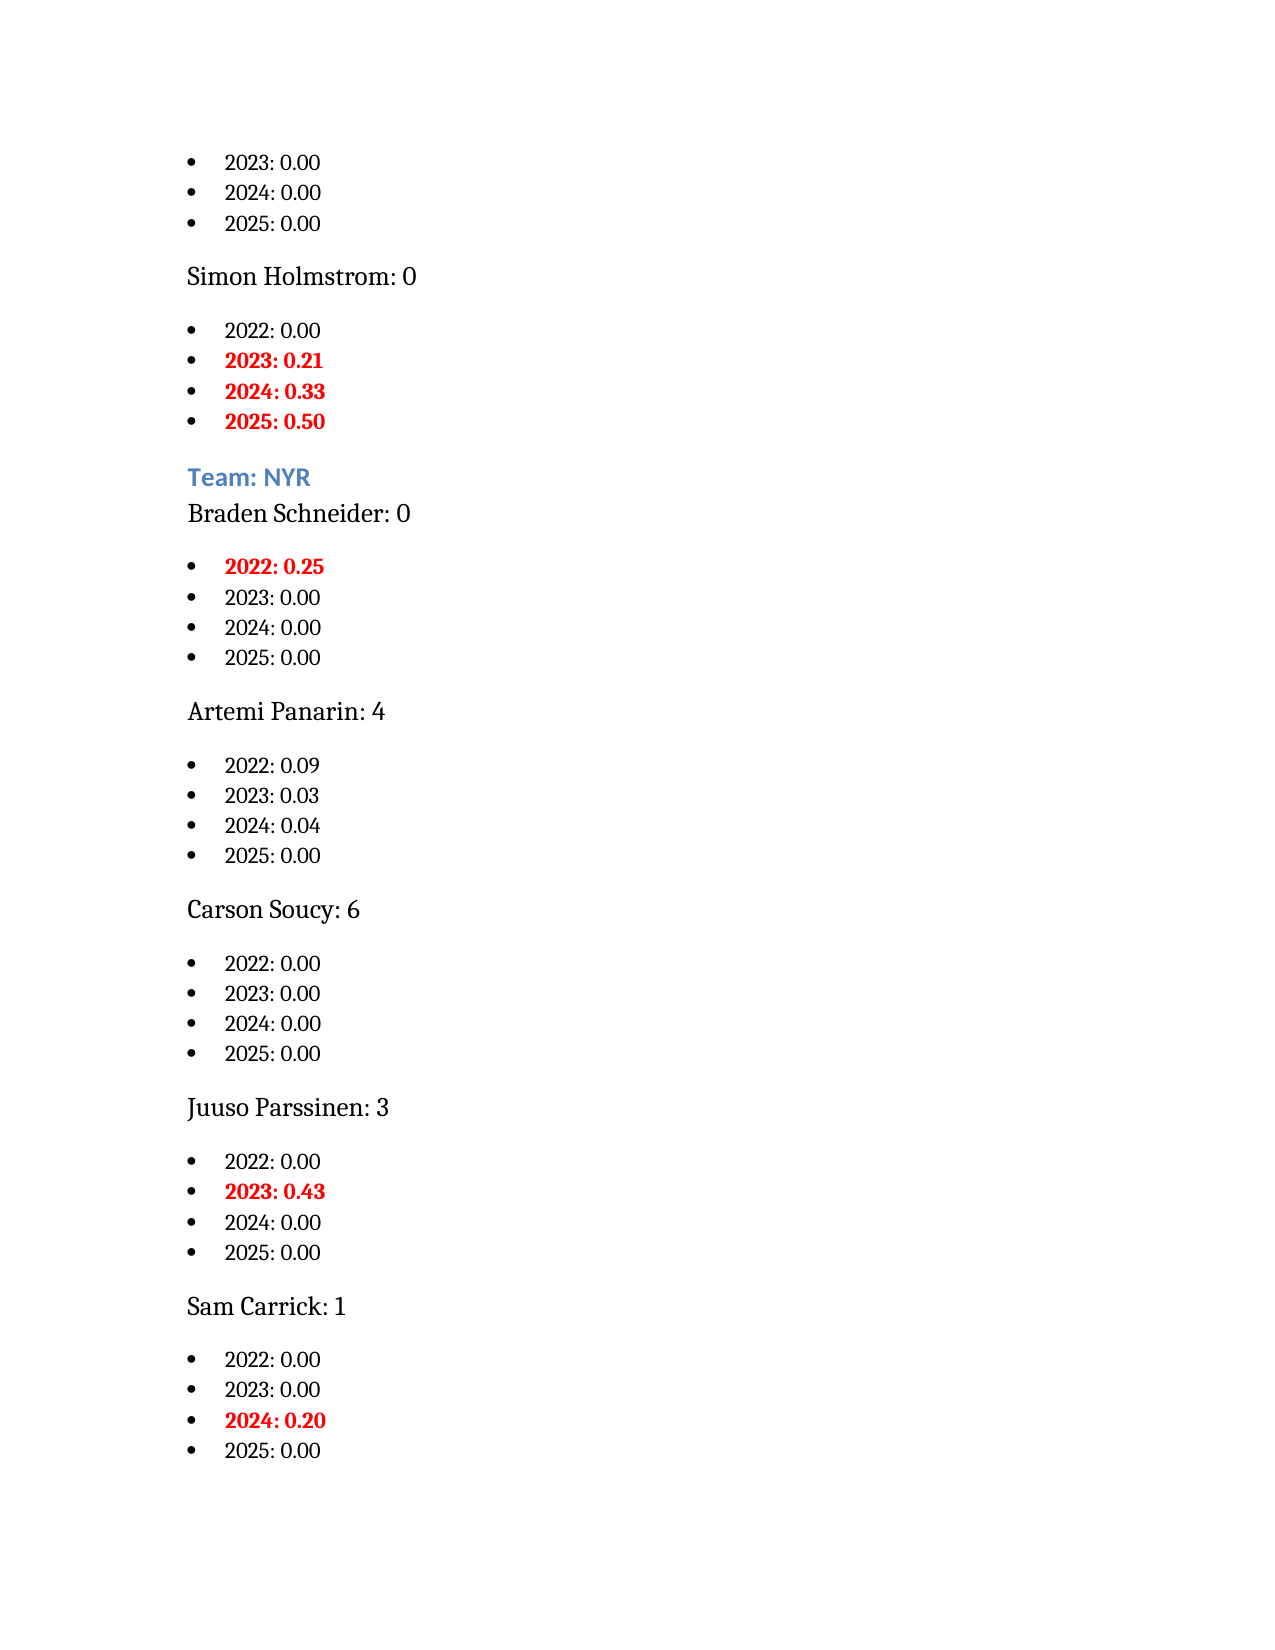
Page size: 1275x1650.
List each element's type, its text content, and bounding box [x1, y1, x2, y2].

list 2024: 0.00 [187, 1209, 1087, 1236]
list 2024: 0.00 [187, 1011, 1087, 1037]
list 2022: 0.00 [187, 1347, 1087, 1373]
text Juuso Parssinen: 3 [187, 1092, 1087, 1123]
list 2023: 0.00 [187, 981, 1087, 1007]
text Braden Schneider: 0 [187, 498, 1087, 529]
list 2022: 0.25 [187, 554, 1087, 581]
list 2023: 0.00 [187, 584, 1087, 611]
list 2022: 0.00 [187, 1149, 1087, 1175]
list 2025: 0.00 [187, 843, 1087, 869]
list 2024: 0.04 [187, 813, 1087, 839]
subtitle Team: NYR [187, 460, 1087, 493]
list 2023: 0.00 [187, 150, 1087, 176]
list 2025: 0.50 [187, 409, 1087, 435]
list 2025: 0.00 [187, 1041, 1087, 1068]
list 2025: 0.00 [187, 1438, 1087, 1464]
list 2025: 0.00 [187, 1239, 1087, 1266]
list 2022: 0.00 [187, 951, 1087, 977]
list 2023: 0.43 [187, 1179, 1087, 1205]
text Sam Carrick: 1 [187, 1291, 1087, 1322]
list 2025: 0.00 [187, 645, 1087, 671]
text Carson Soucy: 6 [187, 894, 1087, 925]
list 2023: 0.03 [187, 783, 1087, 809]
list 2024: 0.20 [187, 1407, 1087, 1434]
list 2025: 0.00 [187, 210, 1087, 237]
list 2022: 0.00 [187, 318, 1087, 344]
list 2023: 0.21 [187, 348, 1087, 374]
text Simon Holmstrom: 0 [187, 261, 1087, 293]
list 2024: 0.00 [187, 180, 1087, 207]
text Artemi Panarin: 4 [187, 696, 1087, 727]
list 2024: 0.00 [187, 614, 1087, 641]
list 2022: 0.09 [187, 752, 1087, 779]
list 2024: 0.33 [187, 378, 1087, 405]
list 2023: 0.00 [187, 1377, 1087, 1404]
